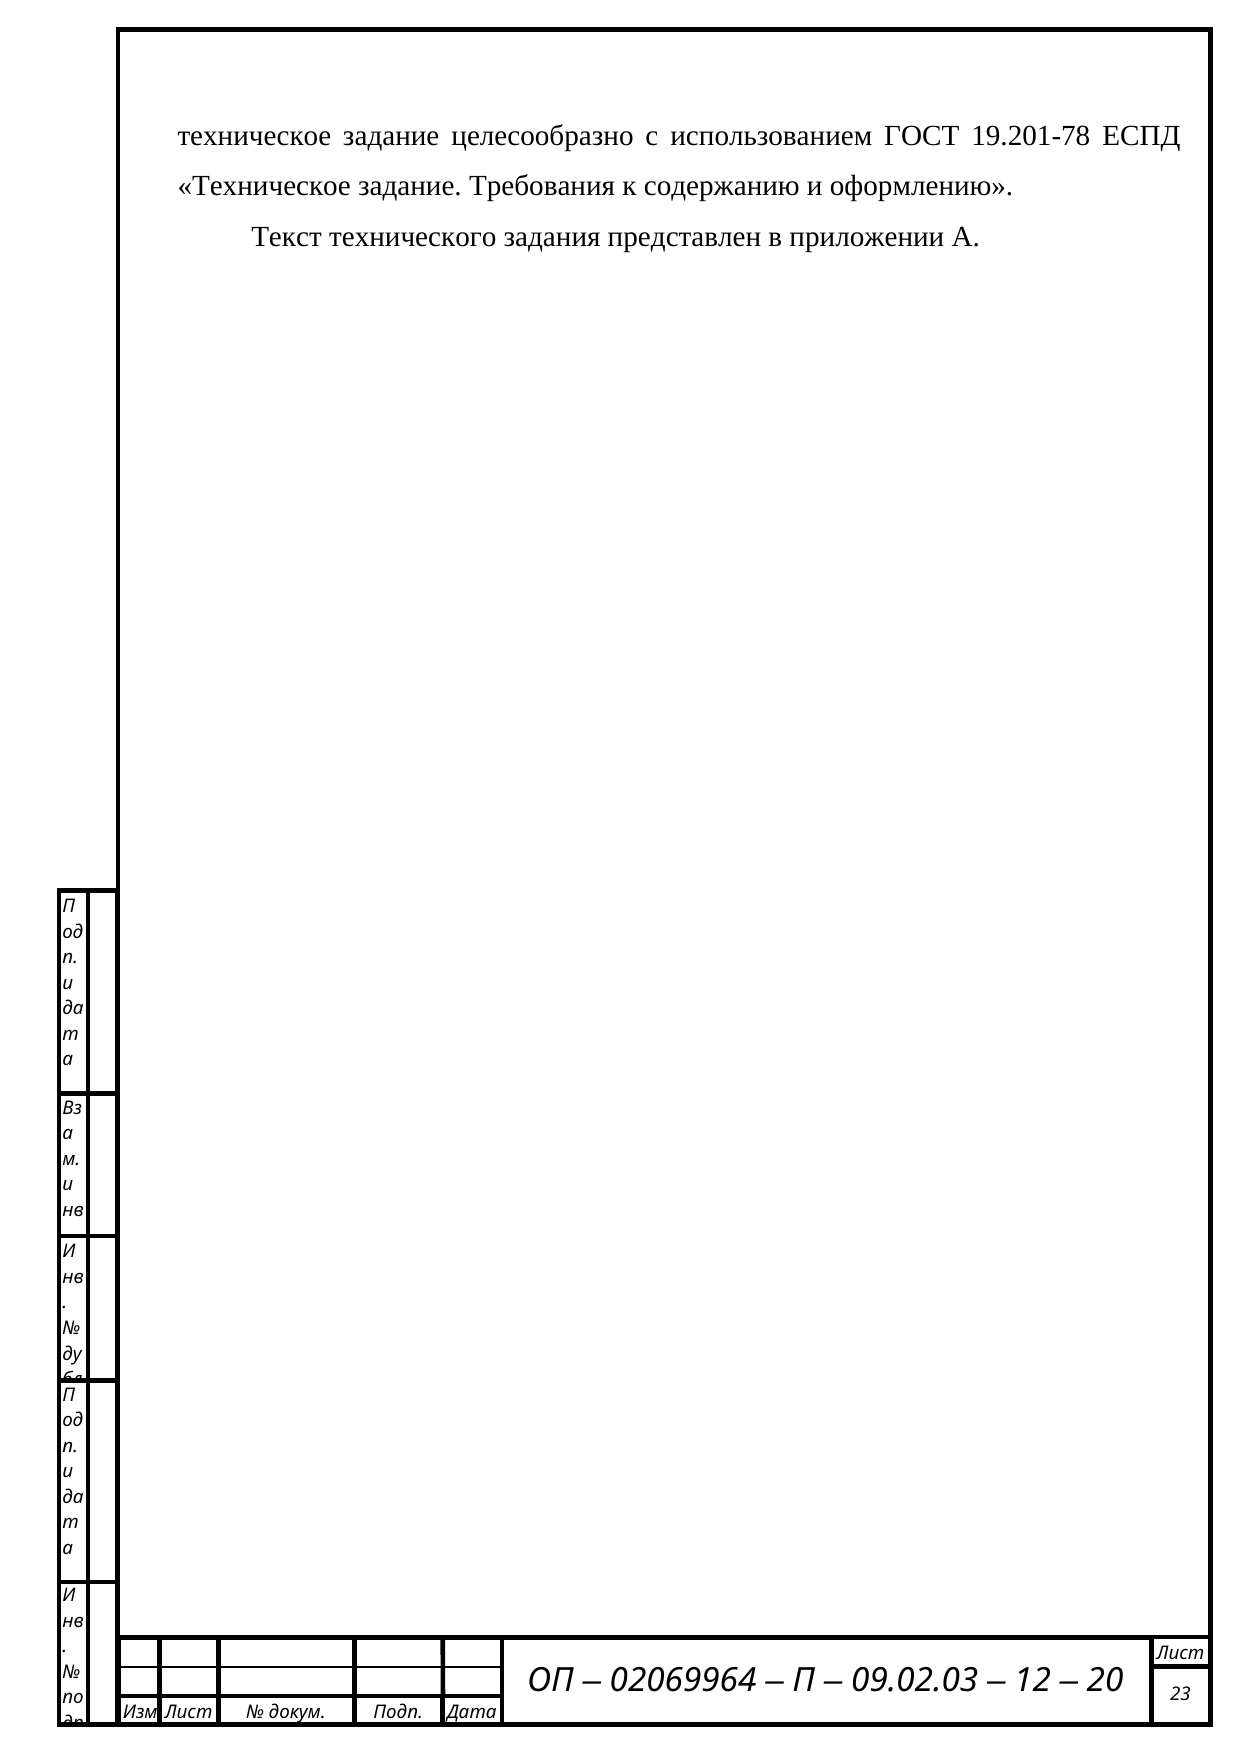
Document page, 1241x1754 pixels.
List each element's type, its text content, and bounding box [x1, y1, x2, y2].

list Текст технического задания представлен в приложении А. [177, 219, 1181, 252]
